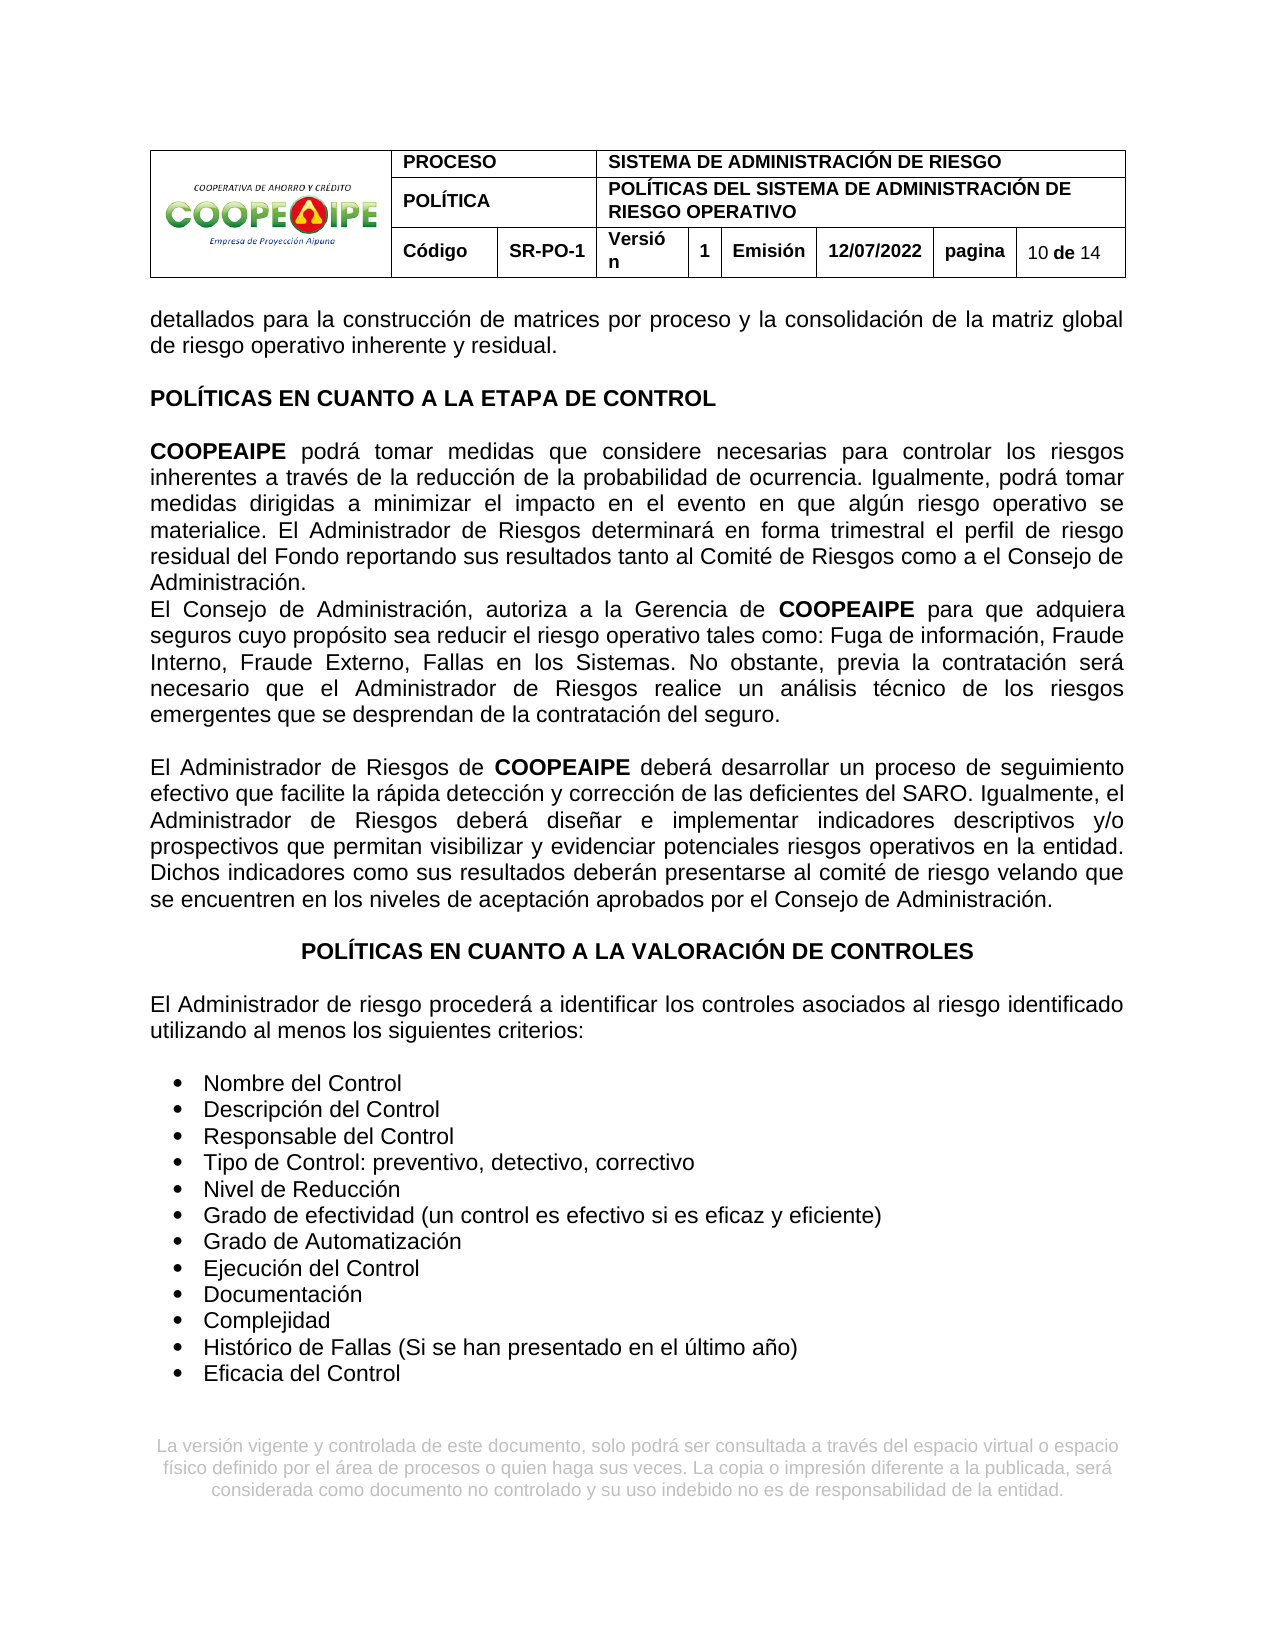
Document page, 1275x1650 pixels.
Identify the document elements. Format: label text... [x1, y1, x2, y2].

list Nombre del Control [174, 1070, 1125, 1096]
text COOPEAIPE podrá tomar medidas que considere necesarias para controlar los riesgos inherentes a través de la reducción de la probabilidad de ocurrencia. Igualmente, podrá tomar medidas dirigidas a minimizar el impacto en el evento en que algún riesgo operativo se materialice. El Administrador de Riesgos determinará en forma trimestral el perfil de riesgo residual del Fondo reportando sus resultados tanto al Comité de Riesgos como a el Consejo de Administración. [150, 438, 1125, 596]
list Ejecución del Control [174, 1254, 1125, 1281]
text El Administrador de Riesgos de COOPEAIPE deberá desarrollar un proceso de seguimiento efectivo que facilite la rápida detección y corrección de las deficientes del SARO. Igualmente, el Administrador de Riesgos deberá diseñar e implementar indicadores descriptivos y/o prospectivos que permitan visibilizar y evidenciar potenciales riesgos operativos en la entidad. Dichos indicadores como sus resultados deberán presentarse al comité de riesgo velando que se encuentren en los niveles de aceptación aprobados por el Consejo de Administración. [150, 754, 1125, 912]
list Grado de efectividad (un control es efectivo si es eficaz y eficiente) [174, 1202, 1125, 1228]
list Descripción del Control [174, 1096, 1125, 1123]
list Nivel de Reducción [174, 1176, 1125, 1202]
text POLÍTICAS EN CUANTO A LA VALORACIÓN DE CONTROLES [150, 938, 1125, 965]
list Complejidad [174, 1307, 1125, 1334]
list Documentación [174, 1281, 1125, 1307]
text POLÍTICAS EN CUANTO A LA ETAPA DE CONTROL [150, 385, 1125, 411]
list Responsable del Control [174, 1123, 1125, 1149]
list Histórico de Fallas (Si se han presentado en el último año) [174, 1334, 1125, 1360]
list Eficacia del Control [174, 1360, 1125, 1386]
list El Administrador de riesgo procederá a identificar los controles asociados al riesgo identificado utilizando al menos los siguientes criterios: [150, 991, 1125, 1044]
picture [161, 175, 381, 249]
list Tipo de Control: preventivo, detectivo, correctivo [174, 1149, 1125, 1176]
text El Consejo de Administración, autoriza a la Gerencia de COOPEAIPE para que adquiera seguros cuyo propósito sea reducir el riesgo operativo tales como: Fuga de información, Fraude Interno, Fraude Externo, Fallas en los Sistemas. No obstante, previa la contratación será necesario que el Administrador de Riesgos realice un análisis técnico de los riesgos emergentes que se desprendan de la contratación del seguro. [150, 596, 1125, 727]
list Grado de Automatización [174, 1228, 1125, 1254]
